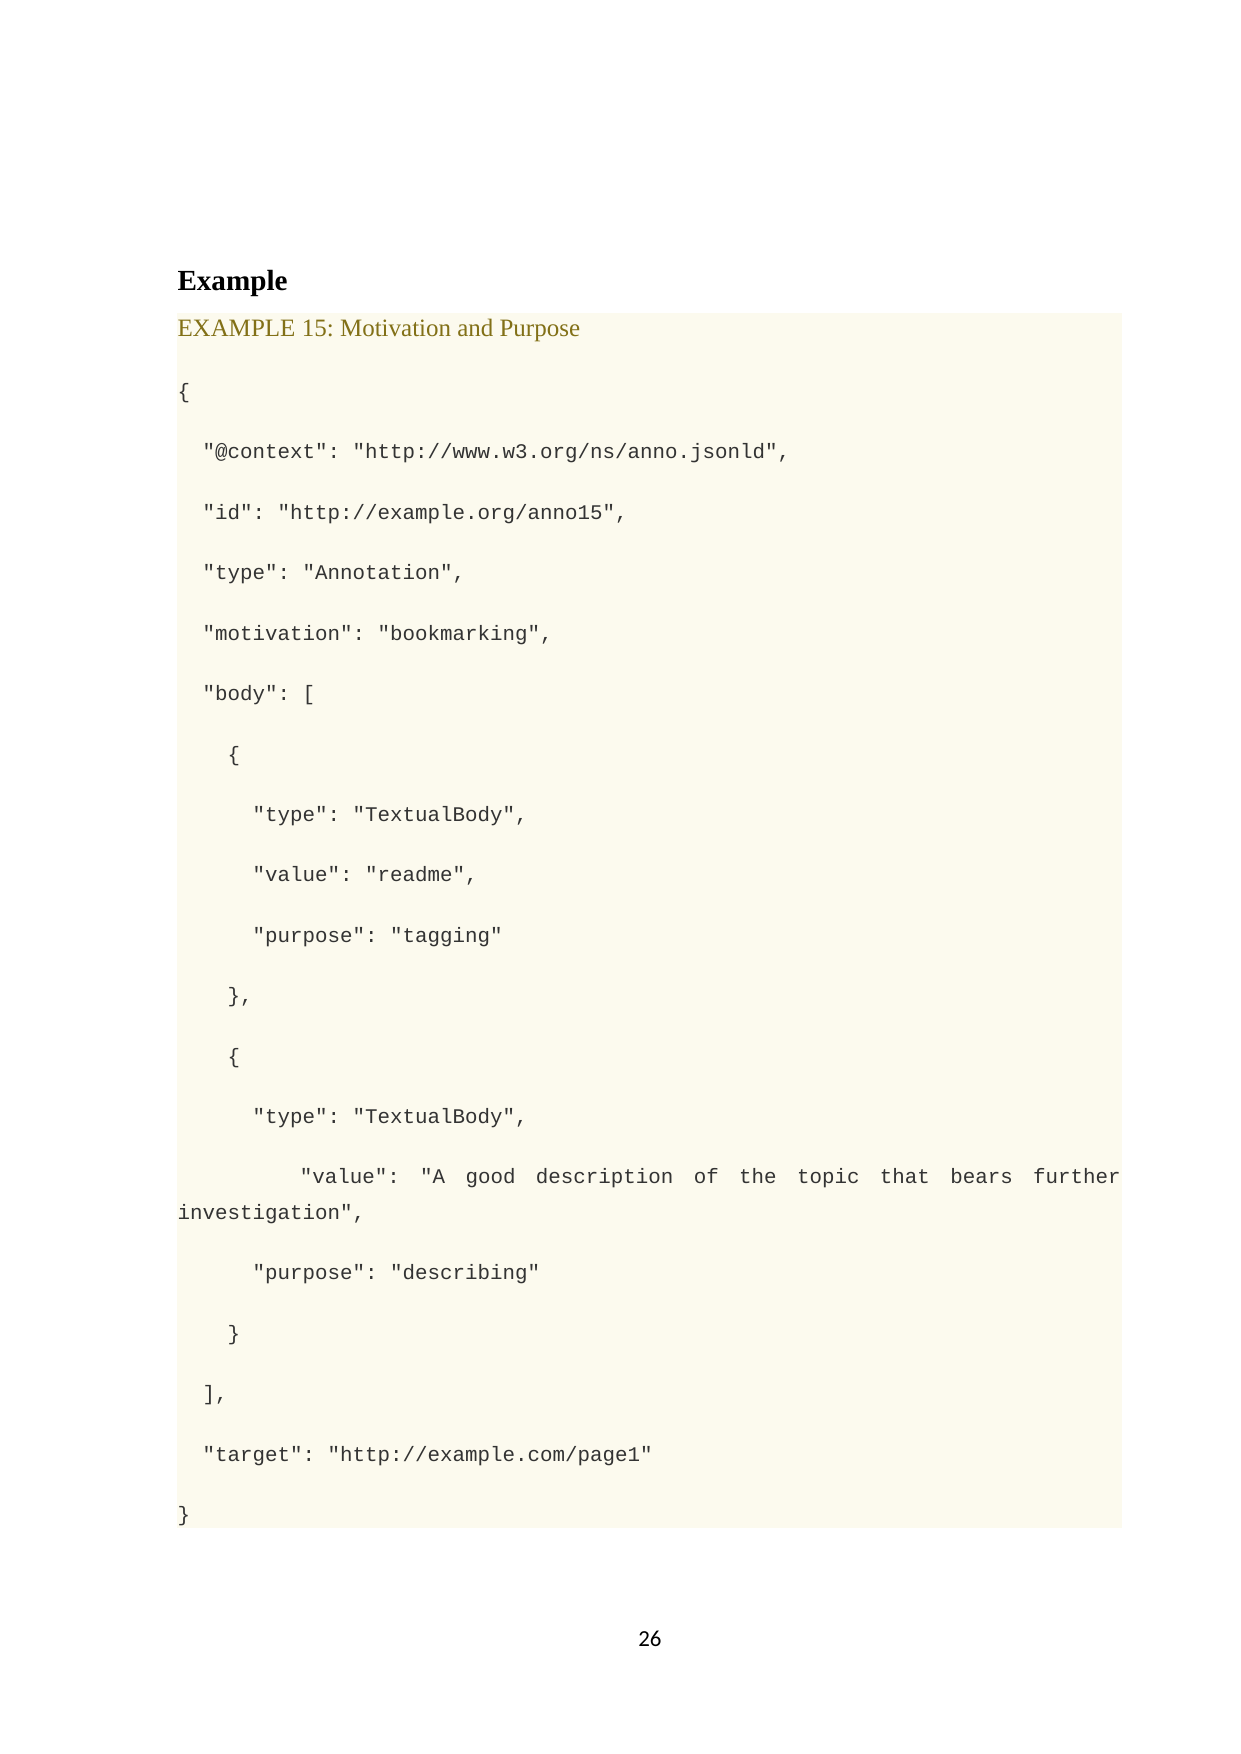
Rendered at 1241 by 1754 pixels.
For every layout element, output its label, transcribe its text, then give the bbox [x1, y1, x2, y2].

text "type": "Annotation", [177, 562, 1122, 586]
text "body": [ [177, 683, 1122, 707]
text { [177, 381, 1122, 405]
text Example [177, 263, 1122, 296]
text "value": "readme", [177, 864, 1122, 888]
text ], [177, 1383, 1122, 1407]
text EXAMPLE 15: Motivation and Purpose [177, 313, 1122, 342]
text } [177, 1504, 1122, 1528]
text "id": "http://example.org/anno15", [177, 502, 1122, 526]
text "type": "TextualBody", [177, 804, 1122, 828]
text } [177, 1323, 1122, 1346]
text "purpose": "describing" [177, 1262, 1122, 1286]
text { [177, 1046, 1122, 1069]
text }, [177, 985, 1122, 1009]
text "@context": "http://www.w3.org/ns/anno.jsonld", [177, 442, 1122, 465]
text "type": "TextualBody", [177, 1106, 1122, 1130]
text { [177, 744, 1122, 767]
text "purpose": "tagging" [177, 925, 1122, 948]
text "value": "A good description of the topic that bears further investigation", [177, 1167, 1122, 1226]
text "target": "http://example.com/page1" [177, 1444, 1122, 1467]
text "motivation": "bookmarking", [177, 623, 1122, 646]
